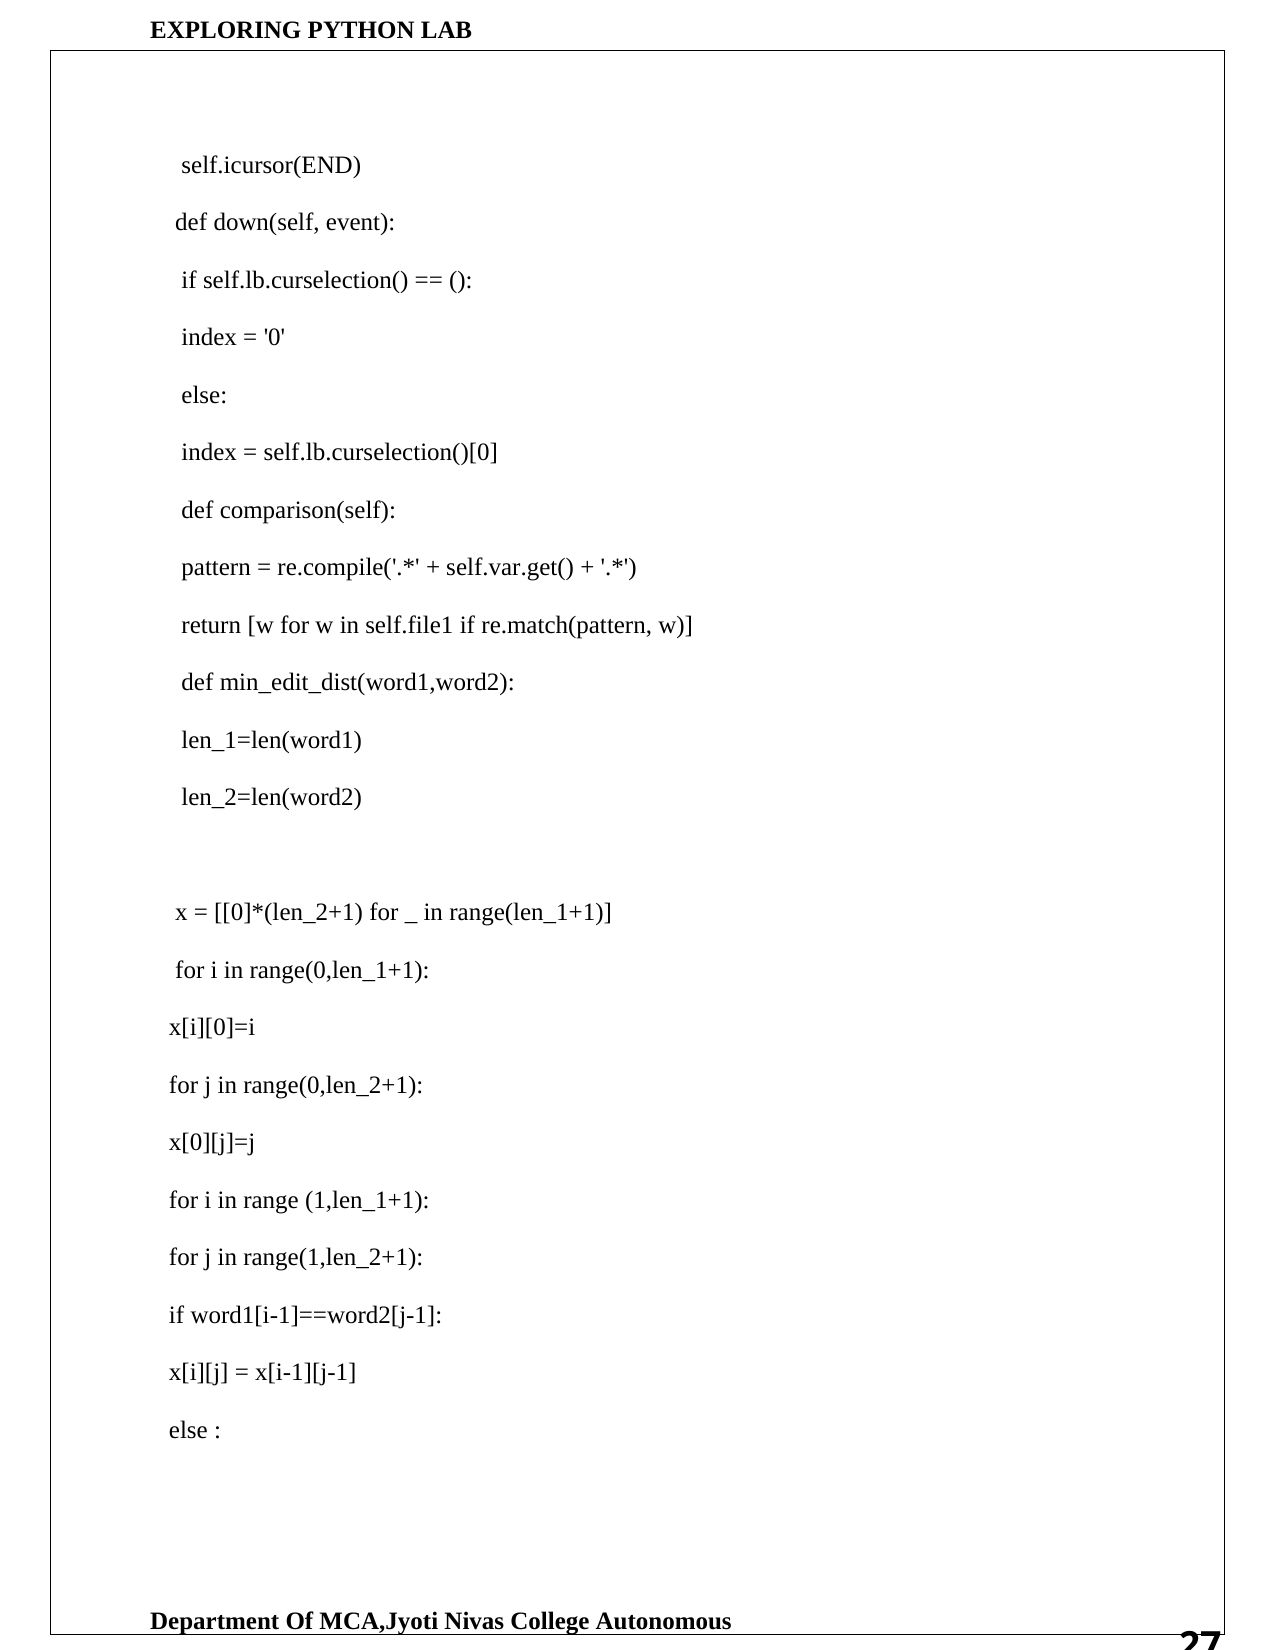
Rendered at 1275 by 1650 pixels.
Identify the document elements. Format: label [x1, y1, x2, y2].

text [131, 150, 1125, 1444]
